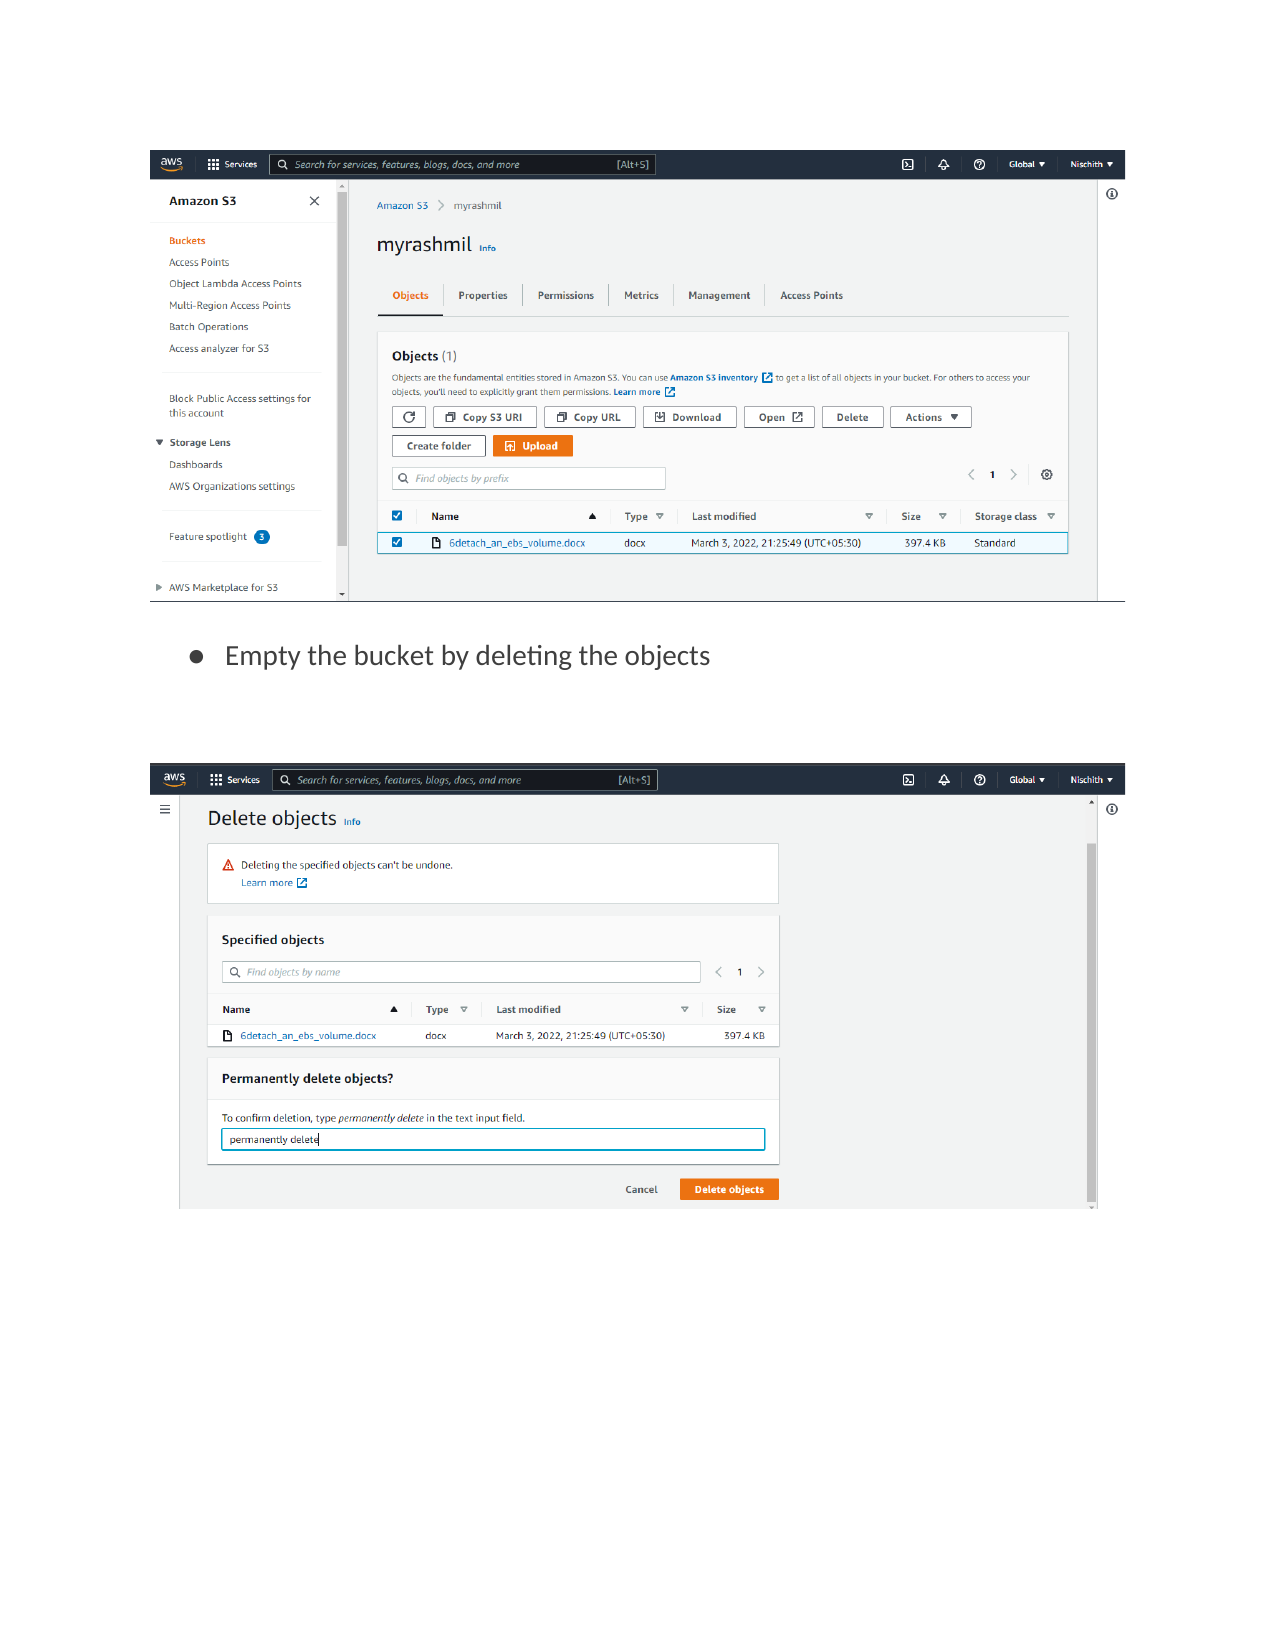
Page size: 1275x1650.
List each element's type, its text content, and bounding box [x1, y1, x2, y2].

picture [150, 763, 1125, 1209]
list Empty the bucket by deleting the objects [187, 637, 1125, 673]
picture [150, 150, 1125, 602]
